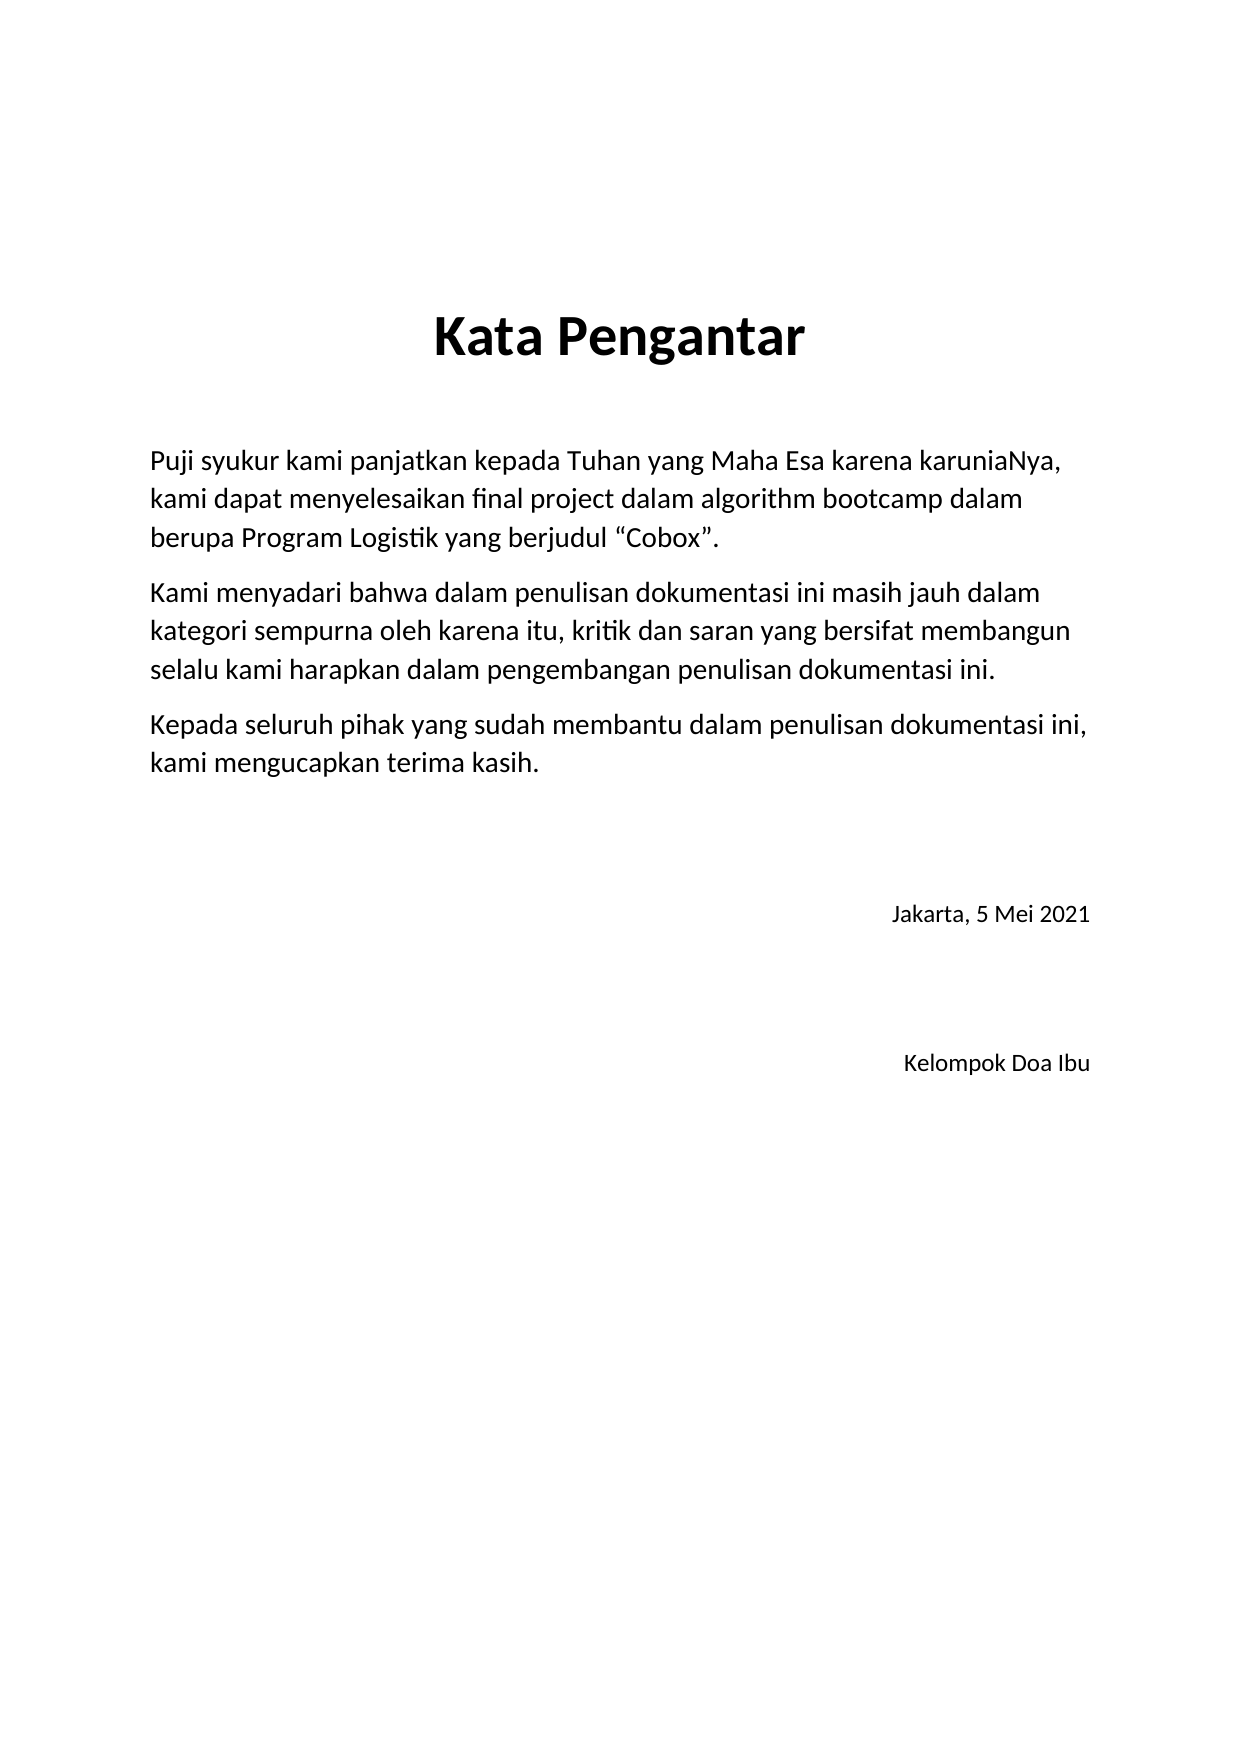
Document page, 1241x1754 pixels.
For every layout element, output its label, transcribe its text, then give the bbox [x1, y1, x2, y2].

text Kepada seluruh pihak yang sudah membantu dalam penulisan dokumentasi ini, kami mengucapkan terima kasih. [150, 706, 1090, 780]
text Jakarta, 5 Mei 2021 [150, 898, 1090, 929]
text Kami menyadari bahwa dalam penulisan dokumentasi ini masih jauh dalam kategori sempurna oleh karena itu, kritik dan saran yang bersifat membangun selalu kami harapkan dalam pengembangan penulisan dokumentasi ini. [150, 574, 1090, 686]
text Kata Pengantar [150, 299, 1090, 370]
text Kelompok Doa Ibu [150, 1047, 1090, 1078]
text Puji syukur kami panjatkan kepada Tuhan yang Maha Esa karena karuniaNya, kami dapat menyelesaikan final project dalam algorithm bootcamp dalam berupa Program Logistik yang berjudul “Cobox”. [150, 442, 1090, 554]
